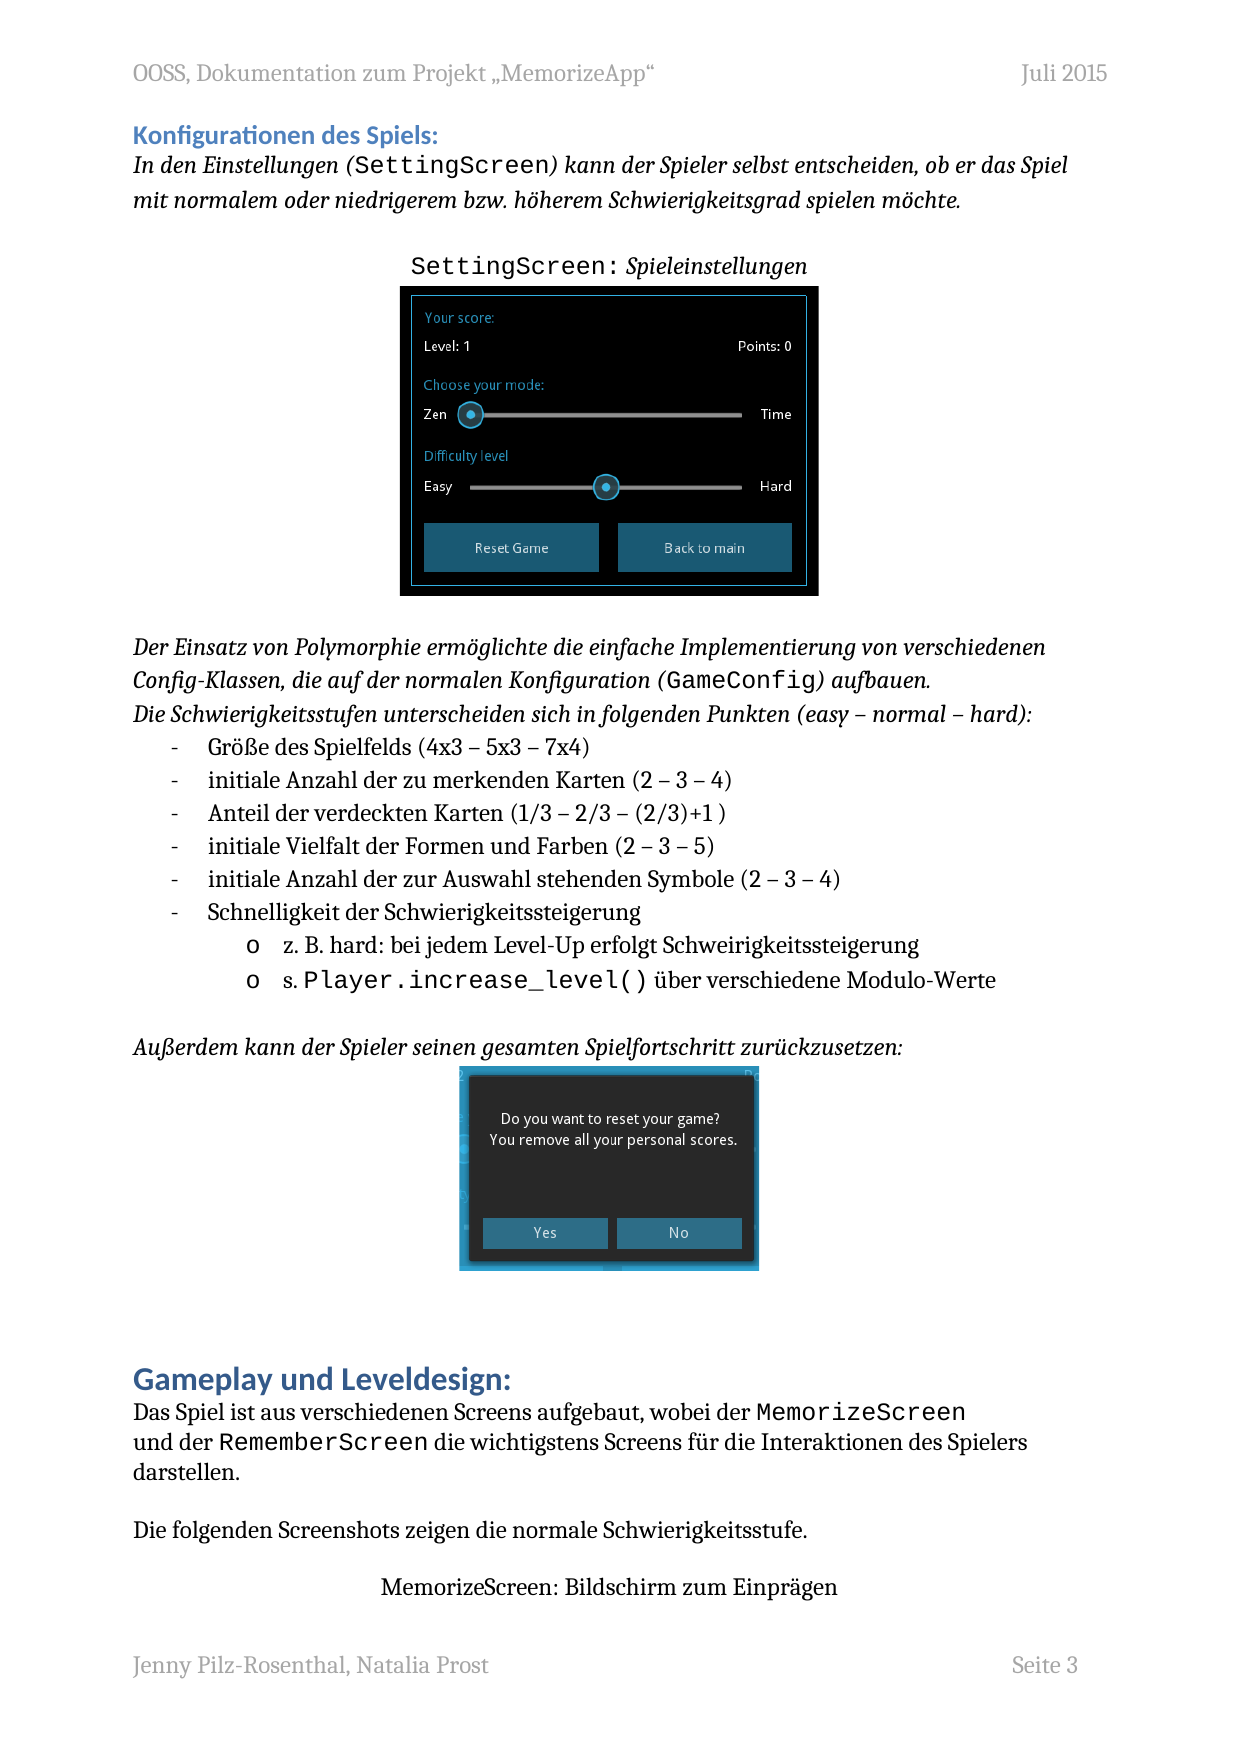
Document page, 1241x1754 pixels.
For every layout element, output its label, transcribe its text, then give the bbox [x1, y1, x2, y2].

subtitle Konfigurationen des Spiels: [133, 118, 1108, 151]
list s. Player.increase_level() über verschiedene Modulo-Werte [245, 966, 1108, 996]
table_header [122, 1573, 1096, 1651]
picture [459, 1066, 760, 1271]
list Anteil der verdeckten Karten (1/3 – 2/3 – (2/3)+1 ) [170, 799, 1108, 828]
text Die Schwierigkeitsstufen unterscheiden sich in folgenden Punkten (easy – normal – hard): [133, 700, 1108, 729]
list Größe des Spielfelds (4x3 – 5x3 – 7x4) [170, 733, 1108, 762]
list z. B. hard: bei jedem Level-Up erfolgt Schweirigkeitssteigerung [245, 931, 1108, 961]
text In den Einstellungen (SettingScreen) kann der Spieler selbst entscheiden, ob er das Spiel mit normalem oder niedrigerem bzw. höherem Schwierigkeitsgrad spielen möchte. [133, 151, 1108, 214]
list Schnelligkeit der Schwierigkeitssteigerung [170, 898, 1108, 927]
picture [399, 286, 819, 596]
text und der RememberScreen die wichtigstens Screens für die Interaktionen des Spielers darstellen. [133, 1428, 1108, 1487]
text Die folgenden Screenshots zeigen die normale Schwierigkeitsstufe. [133, 1516, 1108, 1544]
text Der Einsatz von Polymorphie ermöglichte die einfache Implementierung von verschiedenen Config-Klassen, die auf der normalen Konfiguration (GameConfig) aufbauen. [133, 633, 1108, 696]
list initiale Anzahl der zu merkenden Karten (2 – 3 – 4) [170, 766, 1108, 795]
list initiale Anzahl der zur Auswahl stehenden Symbole (2 – 3 – 4) [170, 865, 1108, 894]
subtitle Gameplay und Leveldesign: [133, 1358, 1108, 1398]
table_header [122, 1066, 1096, 1274]
list initiale Vielfalt der Formen und Farben (2 – 3 – 5) [170, 832, 1108, 861]
table_header SettingScreen: Spieleinstellungen [122, 252, 1096, 599]
text Das Spiel ist aus verschiedenen Screens aufgebaut, wobei der MemorizeScreen [133, 1398, 1108, 1428]
text Außerdem kann der Spieler seinen gesamten Spielfortschritt zurückzusetzen: [133, 1033, 1108, 1062]
